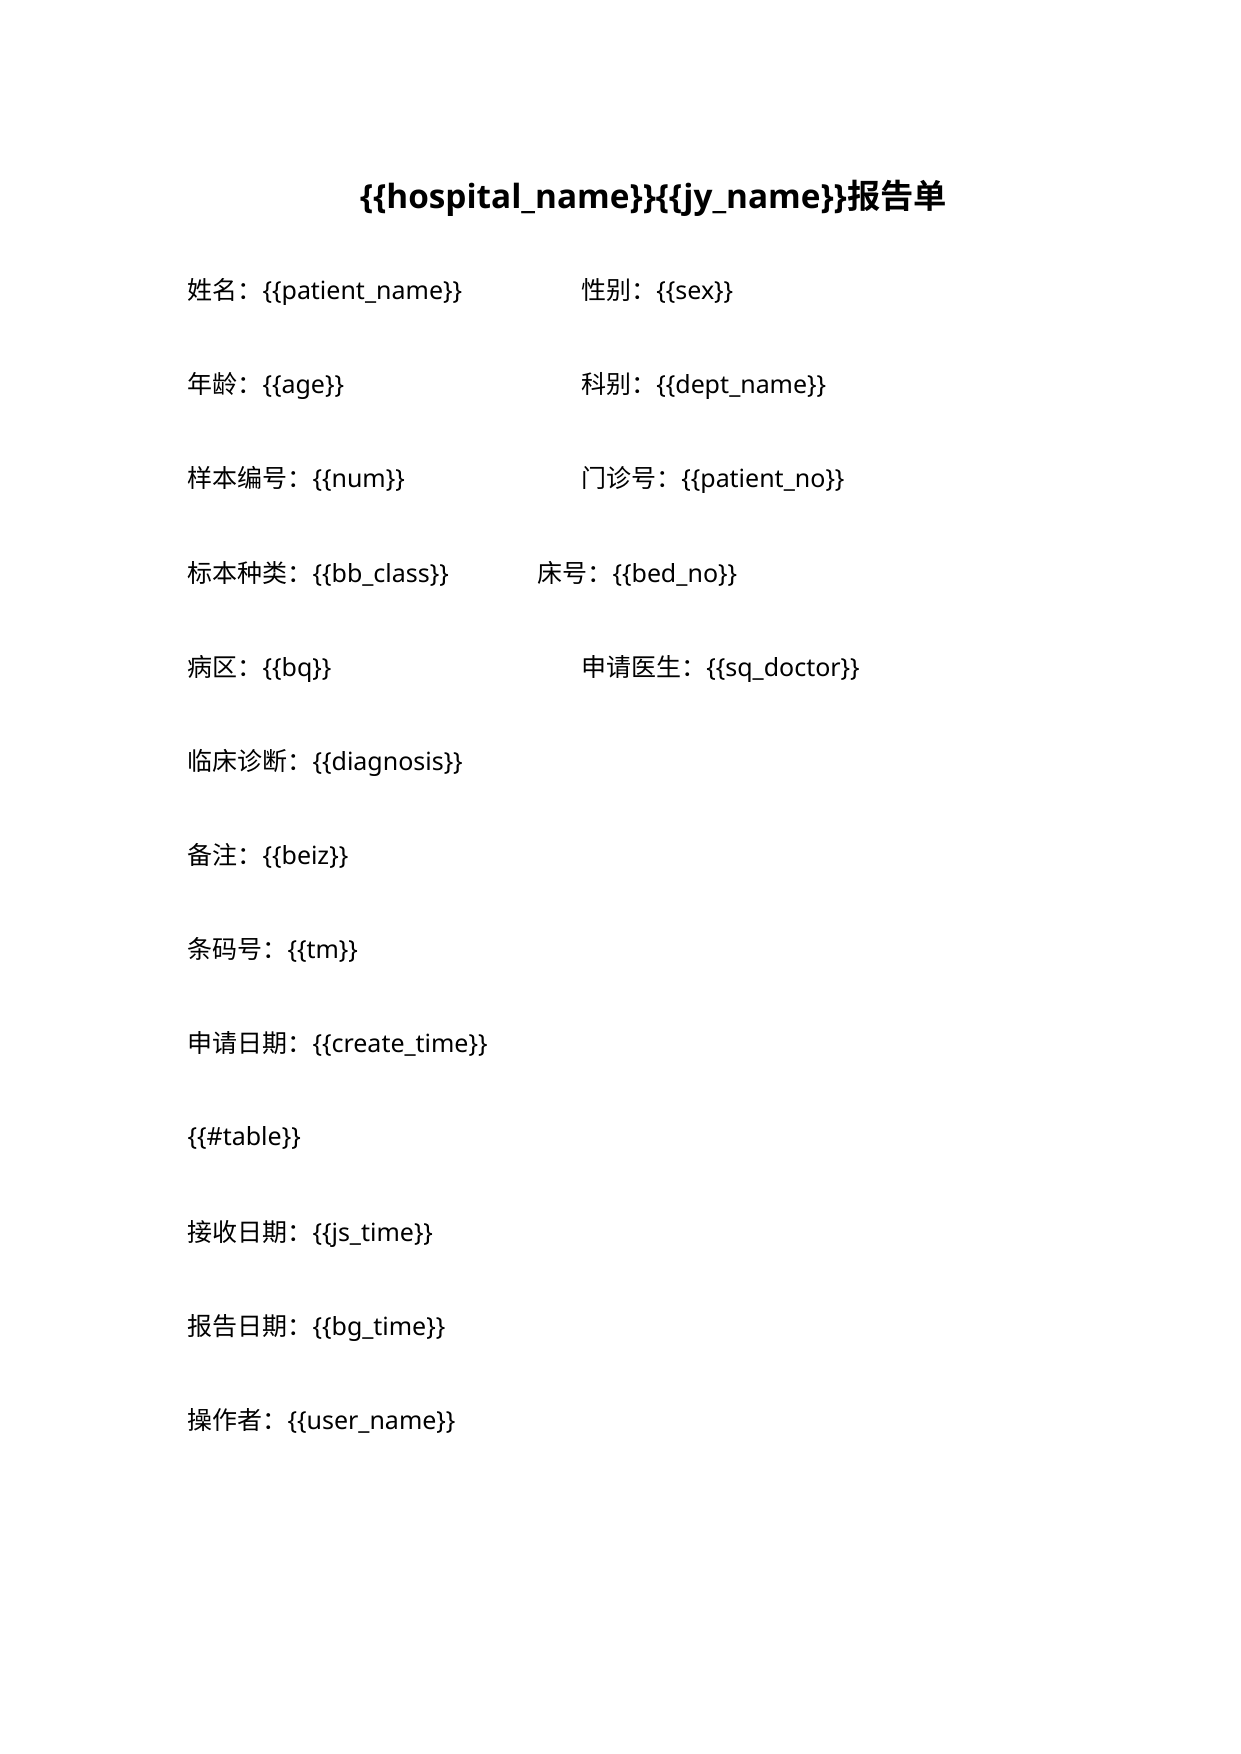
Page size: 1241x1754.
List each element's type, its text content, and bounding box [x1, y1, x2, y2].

text 操作者：{{user_name}} [187, 1386, 1053, 1451]
text 病区：{{bq}} 申请医生：{{sq_doctor}} [187, 633, 1053, 698]
text {{#table}} [187, 1104, 1053, 1169]
text 临床诊断：{{diagnosis}} [187, 727, 1053, 792]
text 报告日期：{{bg_time}} [187, 1292, 1053, 1357]
text 样本编号：{{num}} 门诊号：{{patient_no}} [187, 444, 1053, 509]
text 条码号：{{tm}} [187, 915, 1053, 980]
text 备注：{{beiz}} [187, 821, 1053, 886]
text 接收日期：{{js_time}} [187, 1198, 1053, 1263]
text 申请日期：{{create_time}} [187, 1009, 1053, 1074]
text {{hospital_name}}{{jy_name}}报告单 [187, 162, 1053, 227]
text 姓名：{{patient_name}} 性别：{{sex}} [187, 256, 1053, 321]
text 标本种类：{{bb_class}} 床号：{{bed_no}} [187, 539, 1053, 604]
text 年龄：{{age}} 科别：{{dept_name}} [187, 350, 1053, 415]
